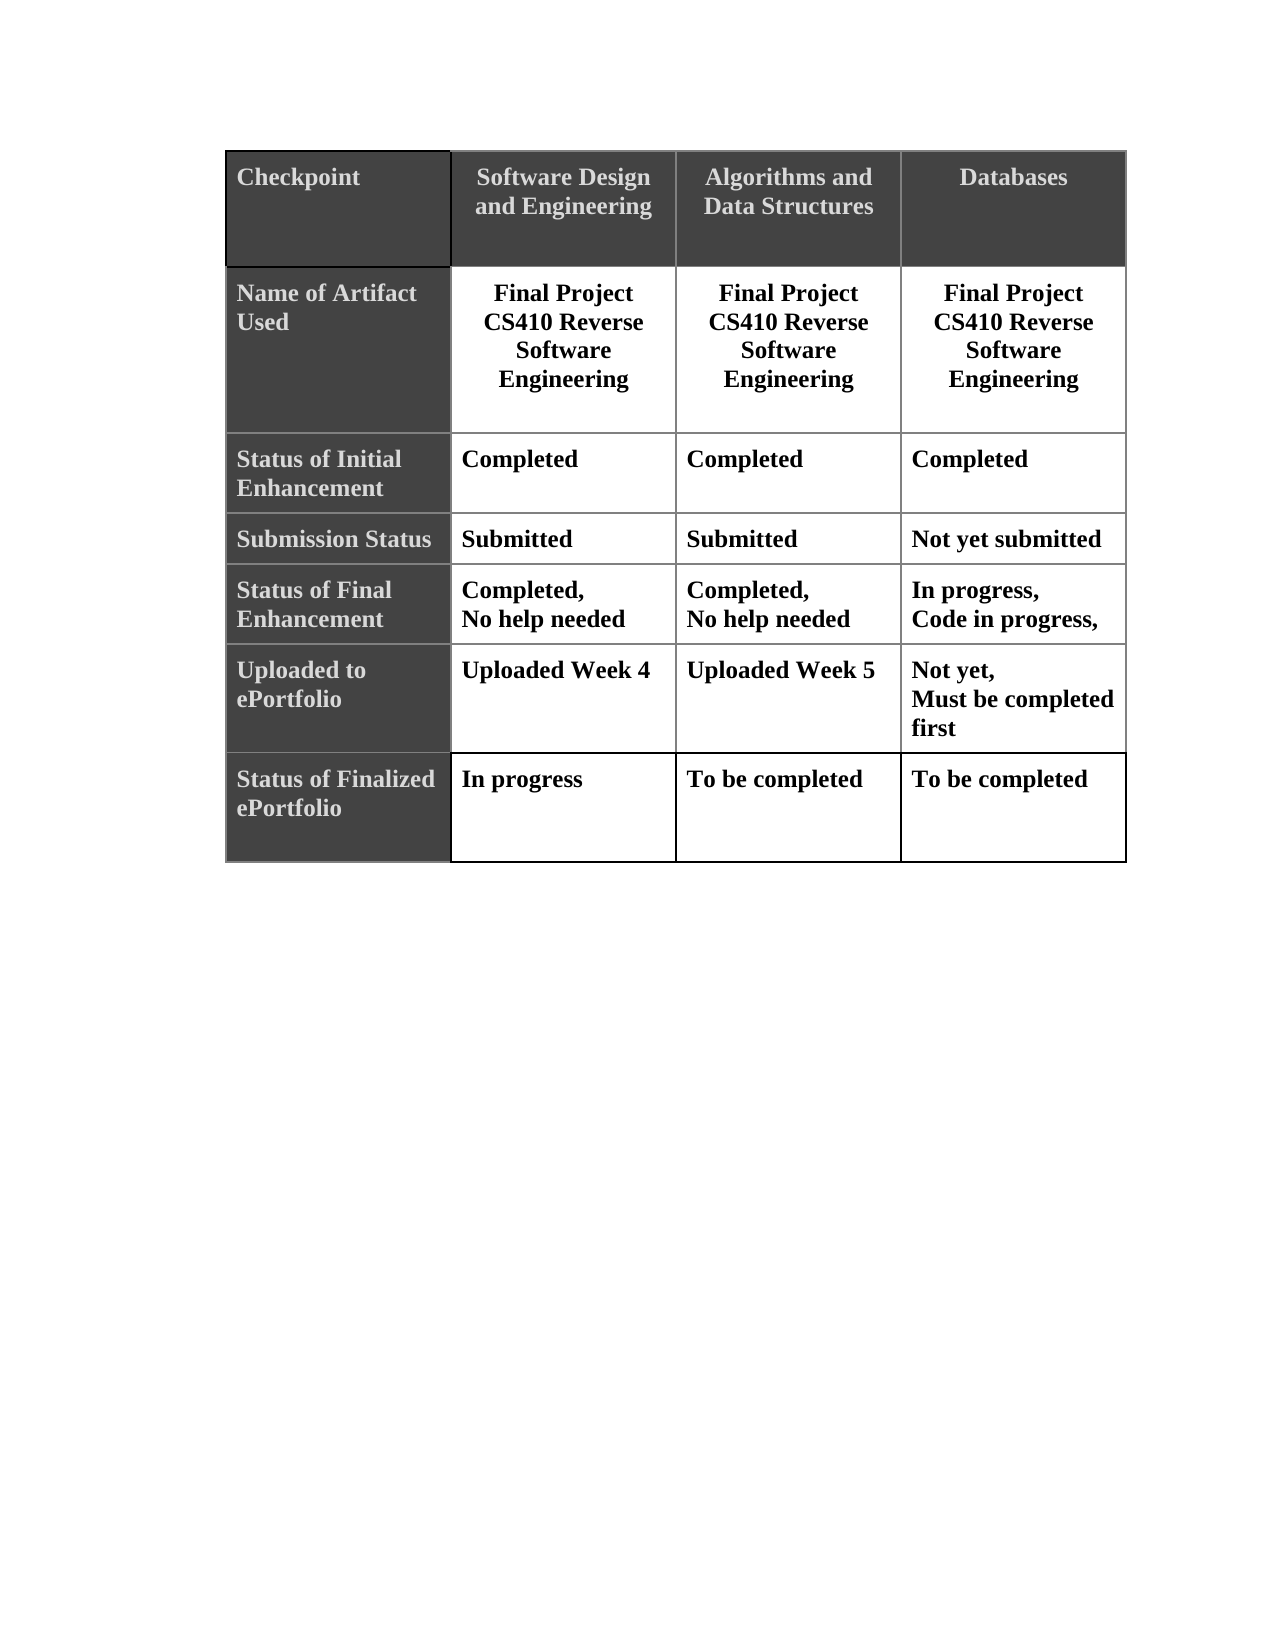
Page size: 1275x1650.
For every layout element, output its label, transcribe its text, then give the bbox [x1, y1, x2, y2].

table_cell In progress [452, 754, 675, 861]
table_cell Uploaded Week 4 [452, 645, 675, 752]
table_cell Completed [677, 434, 900, 512]
table_cell In progress, Code in progress, [902, 565, 1125, 643]
table_cell Submitted [452, 514, 675, 563]
table_cell Submission Status [227, 514, 450, 563]
table_cell Submitted [677, 514, 900, 563]
table_cell Uploaded to ePortfolio [227, 645, 450, 752]
table_cell Not yet submitted [902, 514, 1125, 563]
table_cell Completed [902, 434, 1125, 512]
table_cell Final Project CS410 Reverse Software Engineering [452, 267, 675, 432]
table_header Algorithms and Data Structures [677, 152, 900, 266]
table_header Checkpoint [227, 152, 450, 266]
table_cell Status of Initial Enhancement [227, 434, 450, 512]
table_header Software Design and Engineering [452, 152, 675, 266]
table_cell Status of Final Enhancement [227, 565, 450, 643]
table_cell Not yet, Must be completed first [902, 645, 1125, 752]
table_cell Name of Artifact Used [227, 268, 450, 432]
table_cell Uploaded Week 5 [677, 645, 900, 752]
table_cell Completed, No help needed [677, 565, 900, 643]
table_cell Completed, No help needed [452, 565, 675, 643]
table_cell Completed [452, 434, 675, 512]
table_cell To be completed [902, 754, 1125, 861]
table_header Databases [902, 152, 1125, 266]
table_cell Final Project CS410 Reverse Software Engineering [677, 267, 900, 432]
table_cell Status of Finalized ePortfolio [227, 753, 450, 861]
table_cell Final Project CS410 Reverse Software Engineering [902, 267, 1125, 432]
table_cell To be completed [677, 754, 900, 861]
